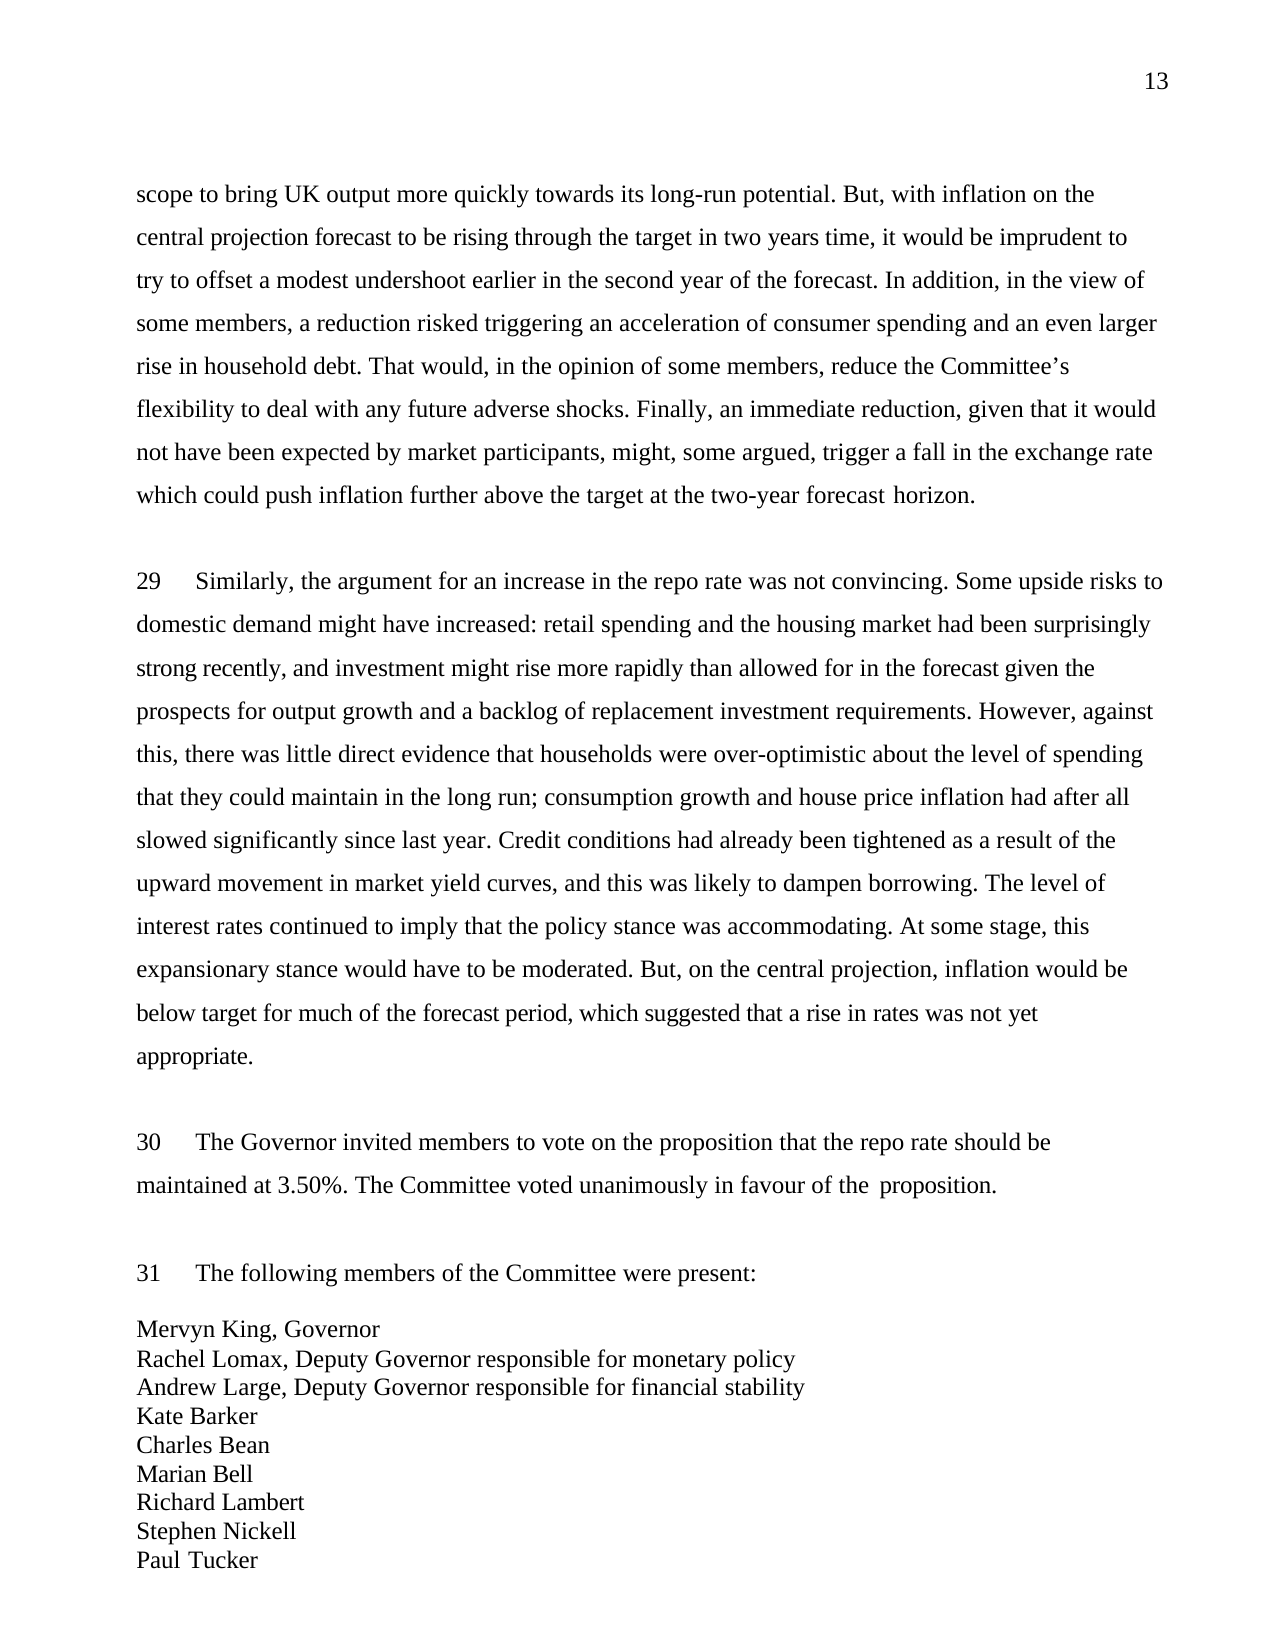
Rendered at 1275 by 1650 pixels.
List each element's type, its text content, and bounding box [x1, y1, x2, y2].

text scope to bring UK output more quickly towards its long-run potential. But, with inflation on the central projection forecast to be rising through the target in two years time, it would be imprudent to try to offset a modest undershoot earlier in the second year of the forecast. In addition, in the view of some members, a reduction risked triggering an acceleration of consumer spending and an even larger rise in household debt. That would, in the opinion of some members, reduce the Committee’s flexibility to deal with any future adverse shocks. Finally, an immediate reduction, given that it would not have been expected by market participants, might, some argued, trigger a fall in the exchange rate which could push inflation further above the target at the two-year forecast horizon. [136, 179, 1163, 509]
list The Governor invited members to vote on the proposition that the repo rate should be maintained at 3.50%. The Committee voted unanimously in favour of the proposition. [136, 1127, 1167, 1199]
list The following members of the Committee were present: Mervyn King, Governor [136, 1230, 758, 1343]
text Rachel Lomax, Deputy Governor responsible for monetary policy Andrew Large, Deputy Governor responsible for financial stability Kate Barker [136, 1344, 807, 1430]
list Similarly, the argument for an increase in the repo rate was not convincing. Some upside risks to domestic demand might have increased: retail spending and the housing market had been surprisingly strong recently, and investment might rise more rapidly than allowed for in the forecast given the prospects for output growth and a backlog of replacement investment requirements. However, against this, there was little direct evidence that households were over-optimistic about the level of spending that they could maintain in the long run; consumption growth and house price inflation had after all slowed significantly since last year. Credit conditions had already been tightened as a result of the upward movement in market yield curves, and this was likely to dampen borrowing. The level of interest rates continued to imply that the policy stance was accommodating. At some stage, this expansionary stance would have to be moderated. But, on the central projection, inflation would be below target for much of the forecast period, which suggested that a rise in rates was not yet appropriate. [136, 566, 1169, 1069]
text Charles Bean Marian Bell Richard Lambert Stephen Nickell Paul Tucker [136, 1430, 330, 1574]
